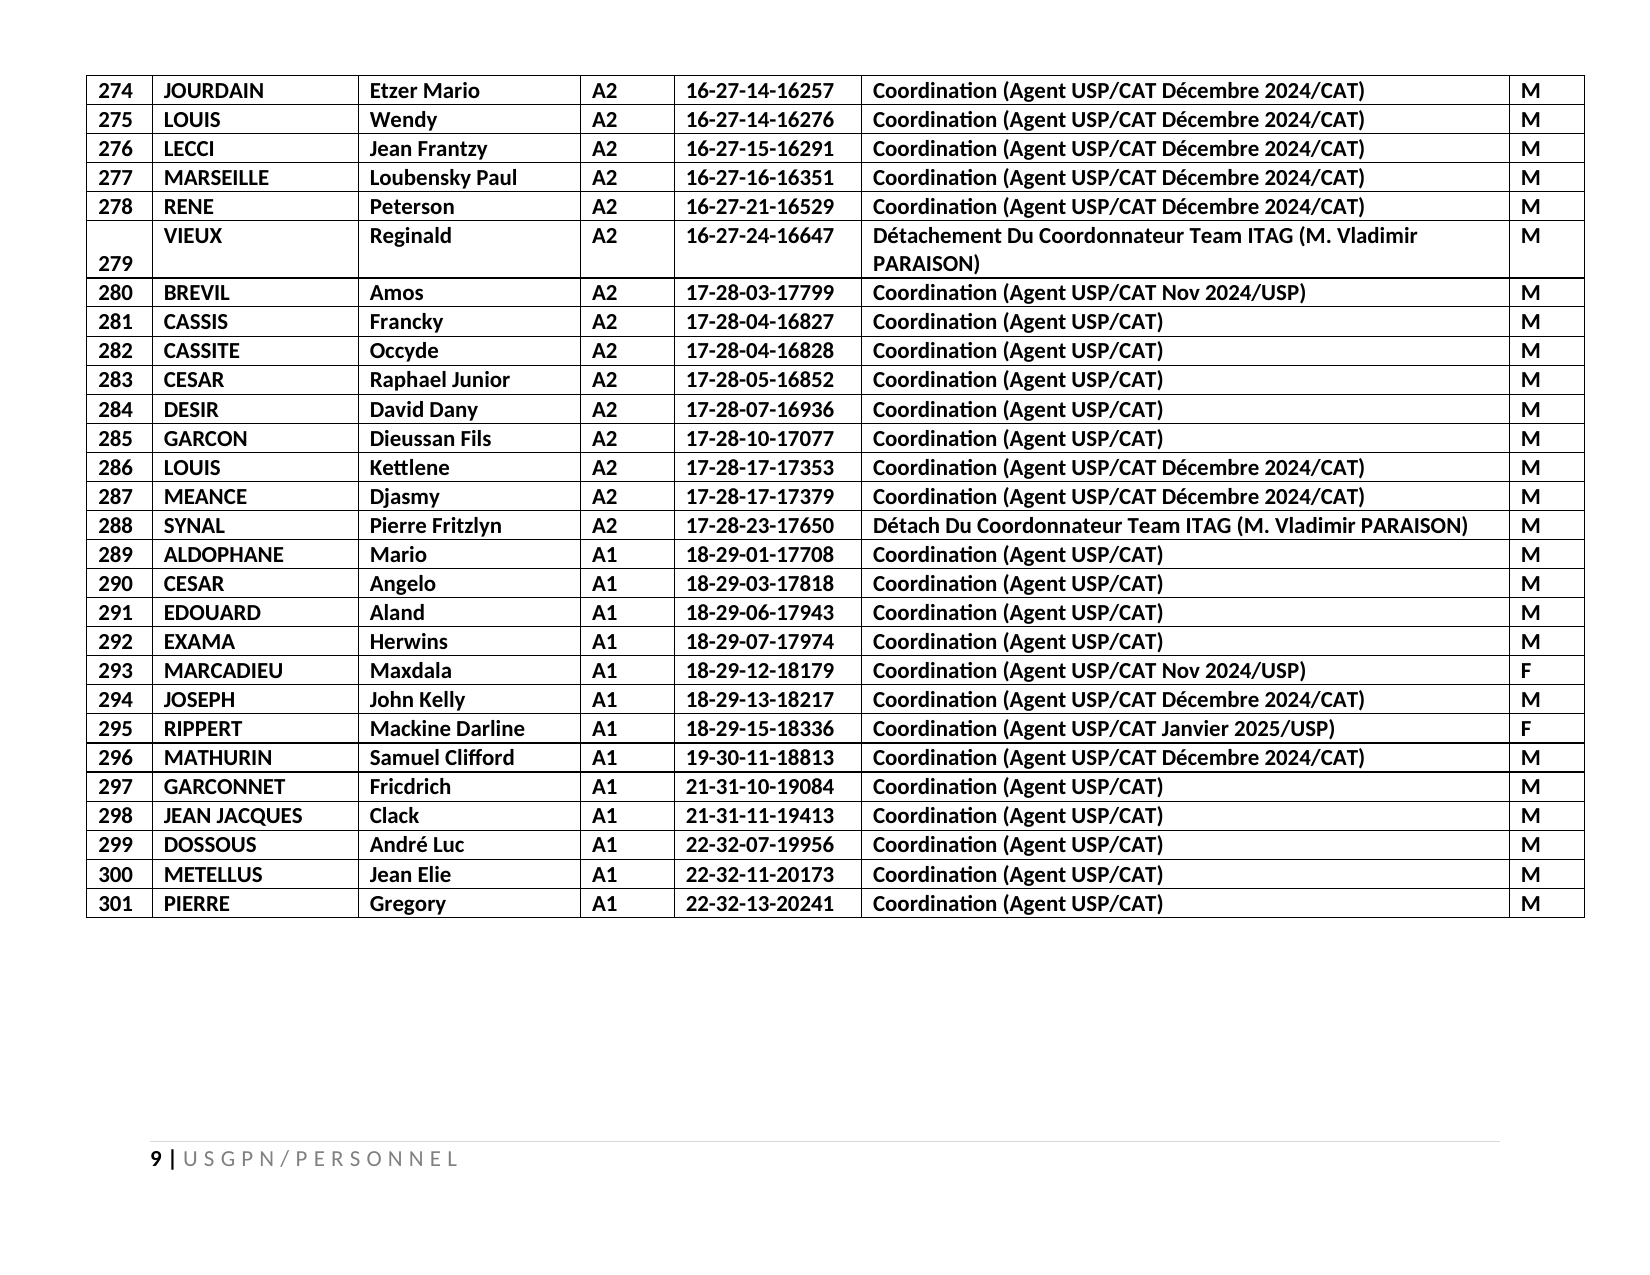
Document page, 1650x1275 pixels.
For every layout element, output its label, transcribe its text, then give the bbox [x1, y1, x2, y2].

table_cell M [1510, 744, 1584, 771]
table_cell Occyde [359, 337, 580, 364]
table_cell Coordination (Agent USP/CAT Nov 2024/USP) [862, 279, 1509, 306]
table_cell M [1510, 395, 1584, 423]
table_cell Coordination (Agent USP/CAT Décembre 2024/CAT) [862, 163, 1509, 191]
table_cell A2 [581, 134, 674, 162]
table_cell Etzer Mario [359, 76, 580, 104]
table_cell 16-27-21-16529 [675, 192, 861, 220]
table_cell M [1510, 424, 1584, 452]
table_cell 18-29-03-17818 [675, 569, 861, 597]
table_cell A1 [581, 685, 674, 713]
table_cell JEAN JACQUES [153, 802, 358, 829]
table_cell 288 [87, 511, 152, 539]
table_cell A1 [581, 714, 674, 742]
table_cell LOUIS [153, 105, 358, 133]
table_cell Coordination (Agent USP/CAT Décembre 2024/CAT) [862, 134, 1509, 162]
table_cell A2 [581, 366, 674, 394]
table_cell PIERRE [153, 889, 358, 917]
table_cell 21-31-10-19084 [675, 773, 861, 801]
table_cell 278 [87, 192, 152, 220]
table_cell M [1510, 134, 1584, 162]
table_cell A2 [581, 511, 674, 539]
table_cell 300 [87, 860, 152, 888]
table_cell 286 [87, 453, 152, 481]
table_cell M [1510, 598, 1584, 626]
table_cell Détach Du Coordonnateur Team ITAG (M. Vladimir PARAISON) [862, 511, 1509, 539]
table_cell 17-28-07-16936 [675, 395, 861, 423]
table_cell 22-32-13-20241 [675, 889, 861, 917]
table_cell 293 [87, 656, 152, 684]
table_cell Coordination (Agent USP/CAT Décembre 2024/CAT) [862, 685, 1509, 713]
table_cell M [1510, 192, 1584, 220]
table_cell 281 [87, 307, 152, 336]
table_cell M [1510, 627, 1584, 655]
table_cell 19-30-11-18813 [675, 744, 861, 771]
table_cell 297 [87, 773, 152, 801]
table_cell 17-28-17-17353 [675, 453, 861, 481]
table_cell M [1510, 889, 1584, 917]
table_cell 285 [87, 424, 152, 452]
table_cell Reginald [359, 221, 580, 277]
table_cell A2 [581, 279, 674, 306]
table_cell Coordination (Agent USP/CAT) [862, 831, 1509, 859]
table_cell Coordination (Agent USP/CAT) [862, 889, 1509, 917]
table_cell METELLUS [153, 860, 358, 888]
table_cell DESIR [153, 395, 358, 423]
table_cell Mario [359, 540, 580, 568]
table_cell LECCI [153, 134, 358, 162]
table_cell Amos [359, 279, 580, 306]
table_cell 289 [87, 540, 152, 568]
table_cell Coordination (Agent USP/CAT Décembre 2024/CAT) [862, 482, 1509, 510]
table_cell 296 [87, 744, 152, 771]
table_cell CASSIS [153, 307, 358, 336]
table_cell A1 [581, 889, 674, 917]
table_cell M [1510, 337, 1584, 364]
table_cell A1 [581, 598, 674, 626]
table_cell 22-32-11-20173 [675, 860, 861, 888]
table_cell Loubensky Paul [359, 163, 580, 191]
table_cell A1 [581, 656, 674, 684]
table_cell 18-29-07-17974 [675, 627, 861, 655]
table_cell 18-29-06-17943 [675, 598, 861, 626]
table_cell Coordination (Agent USP/CAT) [862, 569, 1509, 597]
table_cell Coordination (Agent USP/CAT) [862, 773, 1509, 801]
table_cell Fricdrich [359, 773, 580, 801]
table_cell M [1510, 221, 1584, 277]
table_cell Wendy [359, 105, 580, 133]
table_cell M [1510, 76, 1584, 104]
table_cell Jean Elie [359, 860, 580, 888]
table_cell 17-28-03-17799 [675, 279, 861, 306]
table_cell MARCADIEU [153, 656, 358, 684]
table_cell A2 [581, 163, 674, 191]
table_cell F [1510, 656, 1584, 684]
table_cell RIPPERT [153, 714, 358, 742]
table_cell Raphael Junior [359, 366, 580, 394]
table_cell ALDOPHANE [153, 540, 358, 568]
table_cell Coordination (Agent USP/CAT) [862, 337, 1509, 364]
table_cell GARCON [153, 424, 358, 452]
table_cell MEANCE [153, 482, 358, 510]
table_cell 291 [87, 598, 152, 626]
table_cell 17-28-17-17379 [675, 482, 861, 510]
table_cell Jean Frantzy [359, 134, 580, 162]
table_cell 294 [87, 685, 152, 713]
table_cell F [1510, 714, 1584, 742]
table_cell A2 [581, 424, 674, 452]
table_cell Samuel Clifford [359, 744, 580, 771]
table_cell John Kelly [359, 685, 580, 713]
table_cell Coordination (Agent USP/CAT) [862, 307, 1509, 336]
table_cell 16-27-15-16291 [675, 134, 861, 162]
table_cell M [1510, 511, 1584, 539]
table_cell 277 [87, 163, 152, 191]
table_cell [862, 105, 1509, 133]
table_cell 274 [87, 76, 152, 104]
table_cell A1 [581, 773, 674, 801]
table_cell LOUIS [153, 453, 358, 481]
table_cell 18-29-12-18179 [675, 656, 861, 684]
table_cell A1 [581, 744, 674, 771]
table_cell 298 [87, 802, 152, 829]
table_cell JOSEPH [153, 685, 358, 713]
table_cell RENE [153, 192, 358, 220]
table_cell Coordination (Agent USP/CAT) [862, 395, 1509, 423]
table_cell A2 [581, 337, 674, 364]
table_cell M [1510, 163, 1584, 191]
table_cell Mackine Darline [359, 714, 580, 742]
table_cell Angelo [359, 569, 580, 597]
table_cell 22-32-07-19956 [675, 831, 861, 859]
table_cell M [1510, 482, 1584, 510]
table_cell Coordination (Agent USP/CAT) [862, 860, 1509, 888]
table_cell 283 [87, 366, 152, 394]
table_cell 21-31-11-19413 [675, 802, 861, 829]
table_cell M [1510, 569, 1584, 597]
table_cell 17-28-04-16827 [675, 307, 861, 336]
table_cell VIEUX [153, 221, 358, 277]
table_cell 284 [87, 395, 152, 423]
table_cell A1 [581, 627, 674, 655]
table_cell M [1510, 802, 1584, 829]
table_cell 17-28-05-16852 [675, 366, 861, 394]
table_cell A2 [581, 453, 674, 481]
table_cell Francky [359, 307, 580, 336]
table_cell 280 [87, 279, 152, 306]
table_cell Coordination (Agent USP/CAT Décembre 2024/CAT) [862, 192, 1509, 220]
table_cell M [1510, 105, 1584, 133]
table_cell Herwins [359, 627, 580, 655]
table_cell Dieussan Fils [359, 424, 580, 452]
table_cell A2 [581, 192, 674, 220]
table_cell 290 [87, 569, 152, 597]
table_cell 16-27-14-16276 [675, 105, 861, 133]
table_cell 279 [87, 221, 152, 277]
table_cell 276 [87, 134, 152, 162]
table_cell David Dany [359, 395, 580, 423]
table_cell Coordination (Agent USP/CAT Décembre 2024/CAT) [862, 453, 1509, 481]
table_cell A1 [581, 569, 674, 597]
table_cell 17-28-10-17077 [675, 424, 861, 452]
table_cell 18-29-13-18217 [675, 685, 861, 713]
table_cell Détachement Du Coordonnateur Team ITAG (M. Vladimir PARAISON) [862, 221, 1509, 277]
table_cell M [1510, 860, 1584, 888]
table_cell CASSITE [153, 337, 358, 364]
table_cell A2 [581, 76, 674, 104]
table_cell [862, 76, 1509, 104]
table_cell 275 [87, 105, 152, 133]
table_cell Gregory [359, 889, 580, 917]
table_cell GARCONNET [153, 773, 358, 801]
table_cell CESAR [153, 569, 358, 597]
table_cell Coordination (Agent USP/CAT Nov 2024/USP) [862, 656, 1509, 684]
table_cell M [1510, 453, 1584, 481]
table_cell Djasmy [359, 482, 580, 510]
table_cell Coordination (Agent USP/CAT) [862, 802, 1509, 829]
table_cell 16-27-24-16647 [675, 221, 861, 277]
table_cell Coordination (Agent USP/CAT) [862, 424, 1509, 452]
table_cell MARSEILLE [153, 163, 358, 191]
table_cell Peterson [359, 192, 580, 220]
table_cell SYNAL [153, 511, 358, 539]
table_cell M [1510, 366, 1584, 394]
table_cell Coordination (Agent USP/CAT Janvier 2025/USP) [862, 714, 1509, 742]
table_cell Coordination (Agent USP/CAT) [862, 598, 1509, 626]
table_cell EDOUARD [153, 598, 358, 626]
table_cell 18-29-15-18336 [675, 714, 861, 742]
table_cell A1 [581, 540, 674, 568]
table_cell 18-29-01-17708 [675, 540, 861, 568]
table_cell Clack [359, 802, 580, 829]
table_cell EXAMA [153, 627, 358, 655]
table_cell A2 [581, 221, 674, 277]
table_cell A1 [581, 802, 674, 829]
table_cell Coordination (Agent USP/CAT) [862, 540, 1509, 568]
table_cell A2 [581, 105, 674, 133]
table_cell MATHURIN [153, 744, 358, 771]
table_cell M [1510, 307, 1584, 336]
table_cell M [1510, 540, 1584, 568]
table_cell DOSSOUS [153, 831, 358, 859]
table_cell Aland [359, 598, 580, 626]
table_cell 287 [87, 482, 152, 510]
table_cell Kettlene [359, 453, 580, 481]
table_cell A1 [581, 860, 674, 888]
table_cell 292 [87, 627, 152, 655]
table_cell A1 [581, 831, 674, 859]
table_cell A2 [581, 395, 674, 423]
table_cell André Luc [359, 831, 580, 859]
table_cell 301 [87, 889, 152, 917]
table_cell Maxdala [359, 656, 580, 684]
table_cell CESAR [153, 366, 358, 394]
table_cell 16-27-16-16351 [675, 163, 861, 191]
table_cell 282 [87, 337, 152, 364]
table_cell Coordination (Agent USP/CAT) [862, 627, 1509, 655]
table_cell 295 [87, 714, 152, 742]
table_cell BREVIL [153, 279, 358, 306]
table_cell 17-28-04-16828 [675, 337, 861, 364]
table_cell M [1510, 773, 1584, 801]
table_cell JOURDAIN [153, 76, 358, 104]
table_cell A2 [581, 482, 674, 510]
table_cell Coordination (Agent USP/CAT Décembre 2024/CAT) [862, 744, 1509, 771]
table_cell 17-28-23-17650 [675, 511, 861, 539]
table_cell Pierre Fritzlyn [359, 511, 580, 539]
table_cell 299 [87, 831, 152, 859]
table_cell M [1510, 685, 1584, 713]
table_cell M [1510, 831, 1584, 859]
table_cell 16-27-14-16257 [675, 76, 861, 104]
table_cell M [1510, 279, 1584, 306]
table_cell Coordination (Agent USP/CAT) [862, 366, 1509, 394]
table_cell A2 [581, 307, 674, 336]
